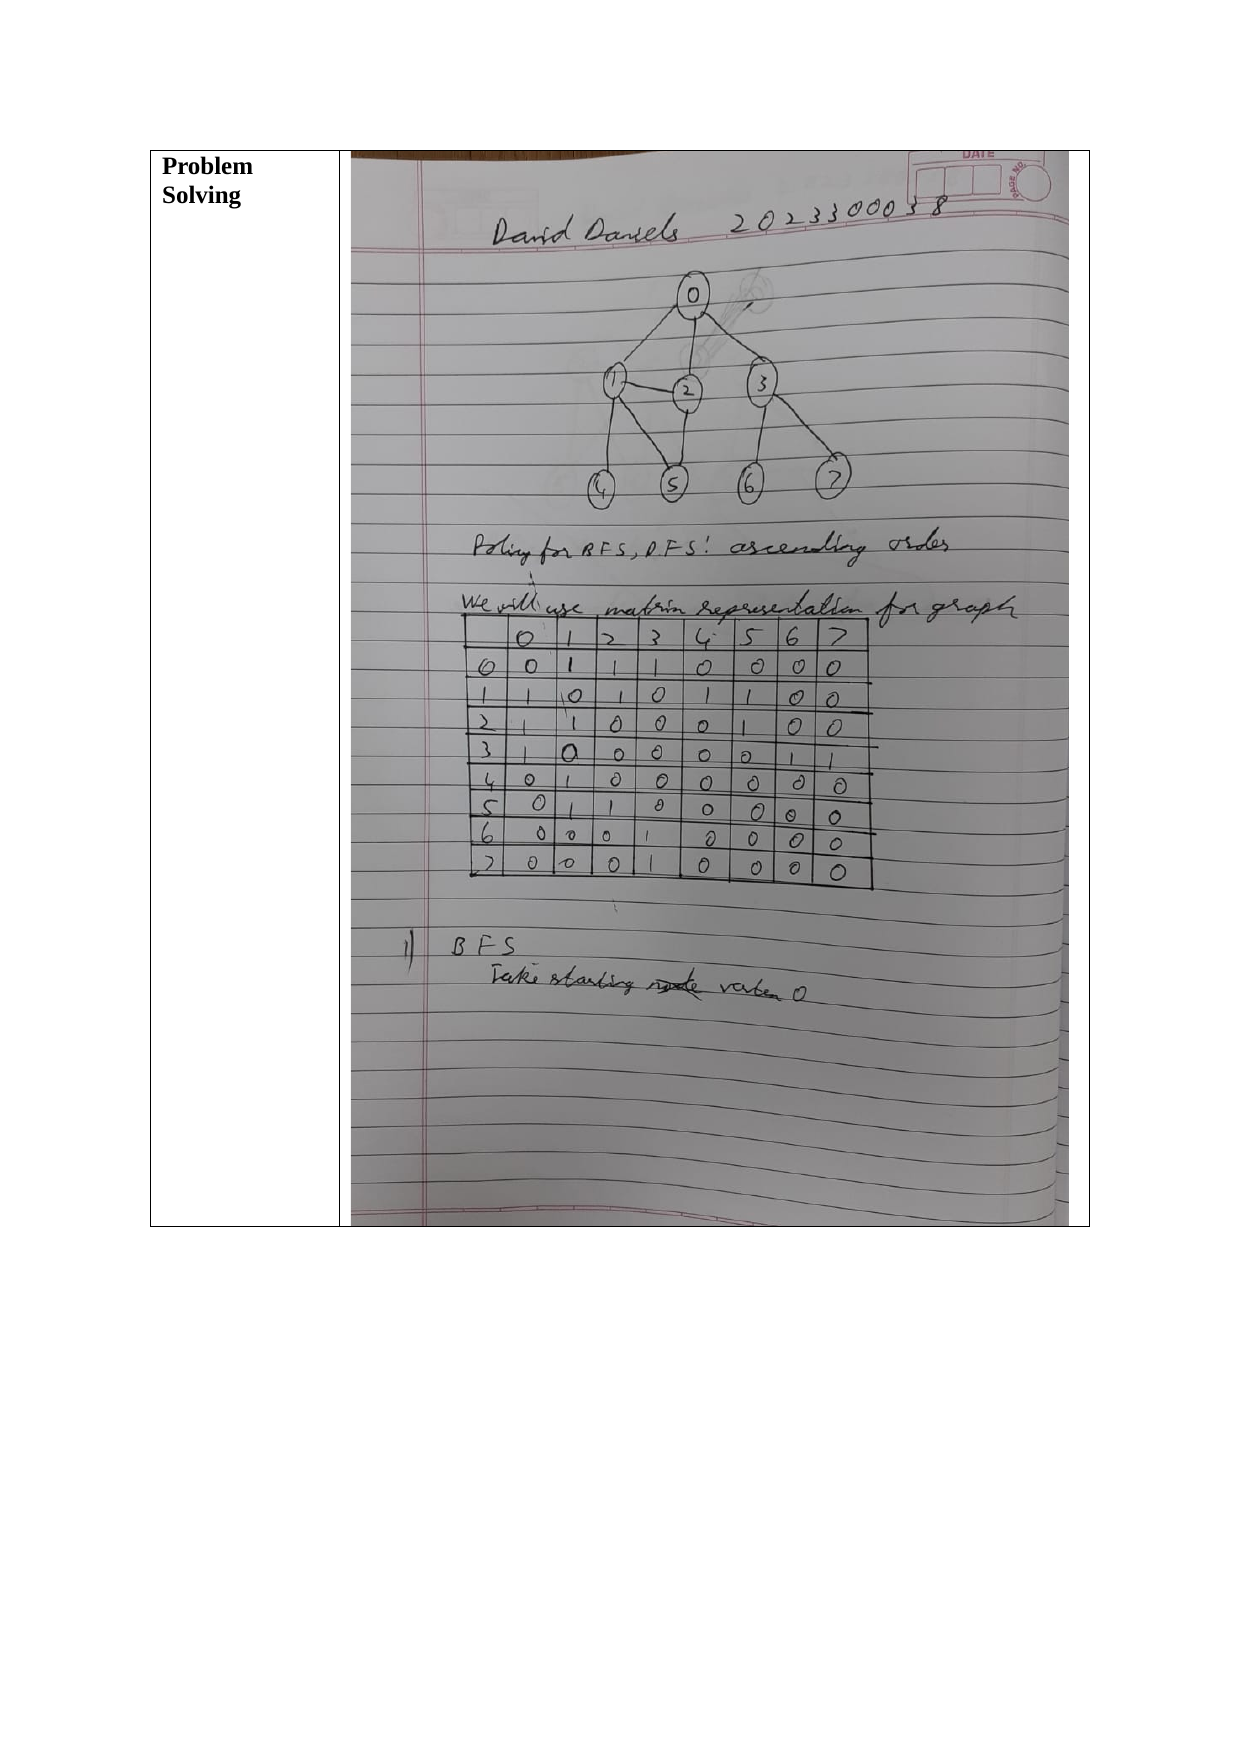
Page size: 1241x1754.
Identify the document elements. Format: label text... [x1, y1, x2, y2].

table_cell [1069, 151, 1089, 1226]
table_cell Problem Solving [151, 151, 339, 1226]
picture [350, 151, 1069, 1226]
table_cell [340, 151, 350, 1226]
